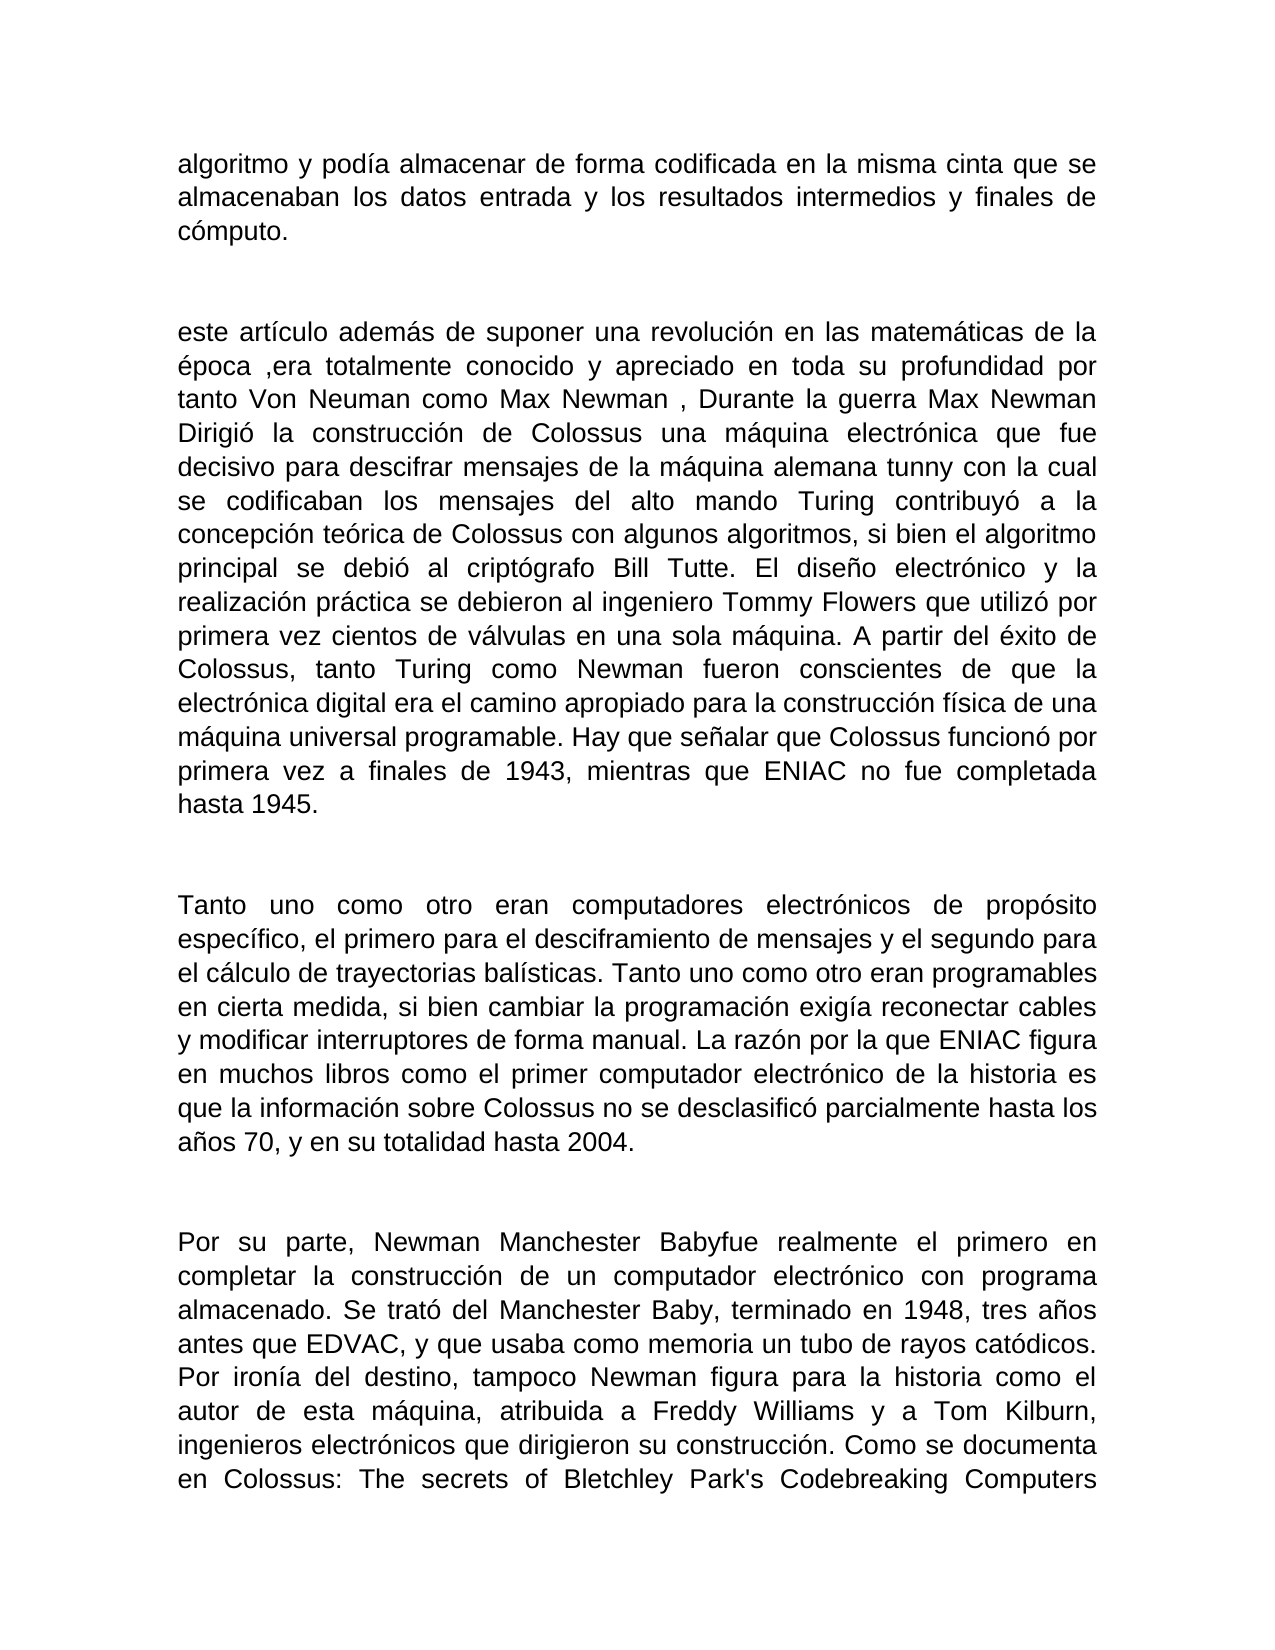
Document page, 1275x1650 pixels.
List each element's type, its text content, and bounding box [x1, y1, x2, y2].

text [177, 1226, 1098, 1494]
text Tanto uno como otro eran computadores electrónicos de propósito específico, el primero para el desciframiento de mensajes y el segundo para el cálculo de trayectorias balísticas. Tanto uno como otro eran programables en cierta medida, si bien cambiar la programación exigía reconectar cables y modificar interruptores de forma manual. La razón por la que ENIAC figura en muchos libros como el primer computador electrónico de la historia es que la información sobre Colossus no se desclasificó parcialmente hasta los años 70, y en su totalidad hasta 2004. [177, 889, 1098, 1157]
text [177, 148, 1098, 246]
text este artículo además de suponer una revolución en las matemáticas de la época ,era totalmente conocido y apreciado en toda su profundidad por tanto Von Neuman como Max Newman , Durante la guerra Max Newman Dirigió la construcción de Colossus una máquina electrónica que fue decisivo para descifrar mensajes de la máquina alemana tunny con la cual se codificaban los mensajes del alto mando Turing contribuyó a la concepción teórica de Colossus con algunos algoritmos, si bien el algoritmo principal se debió al criptógrafo Bill Tutte. El diseño electrónico y la realización práctica se debieron al ingeniero Tommy Flowers que utilizó por primera vez cientos de válvulas en una sola máquina. A partir del éxito de Colossus, tanto Turing como Newman fueron conscientes de que la electrónica digital era el camino apropiado para la construcción física de una máquina universal programable. Hay que señalar que Colossus funcionó por primera vez a finales de 1943, mientras que ENIAC no fue completada hasta 1945. [177, 316, 1098, 820]
